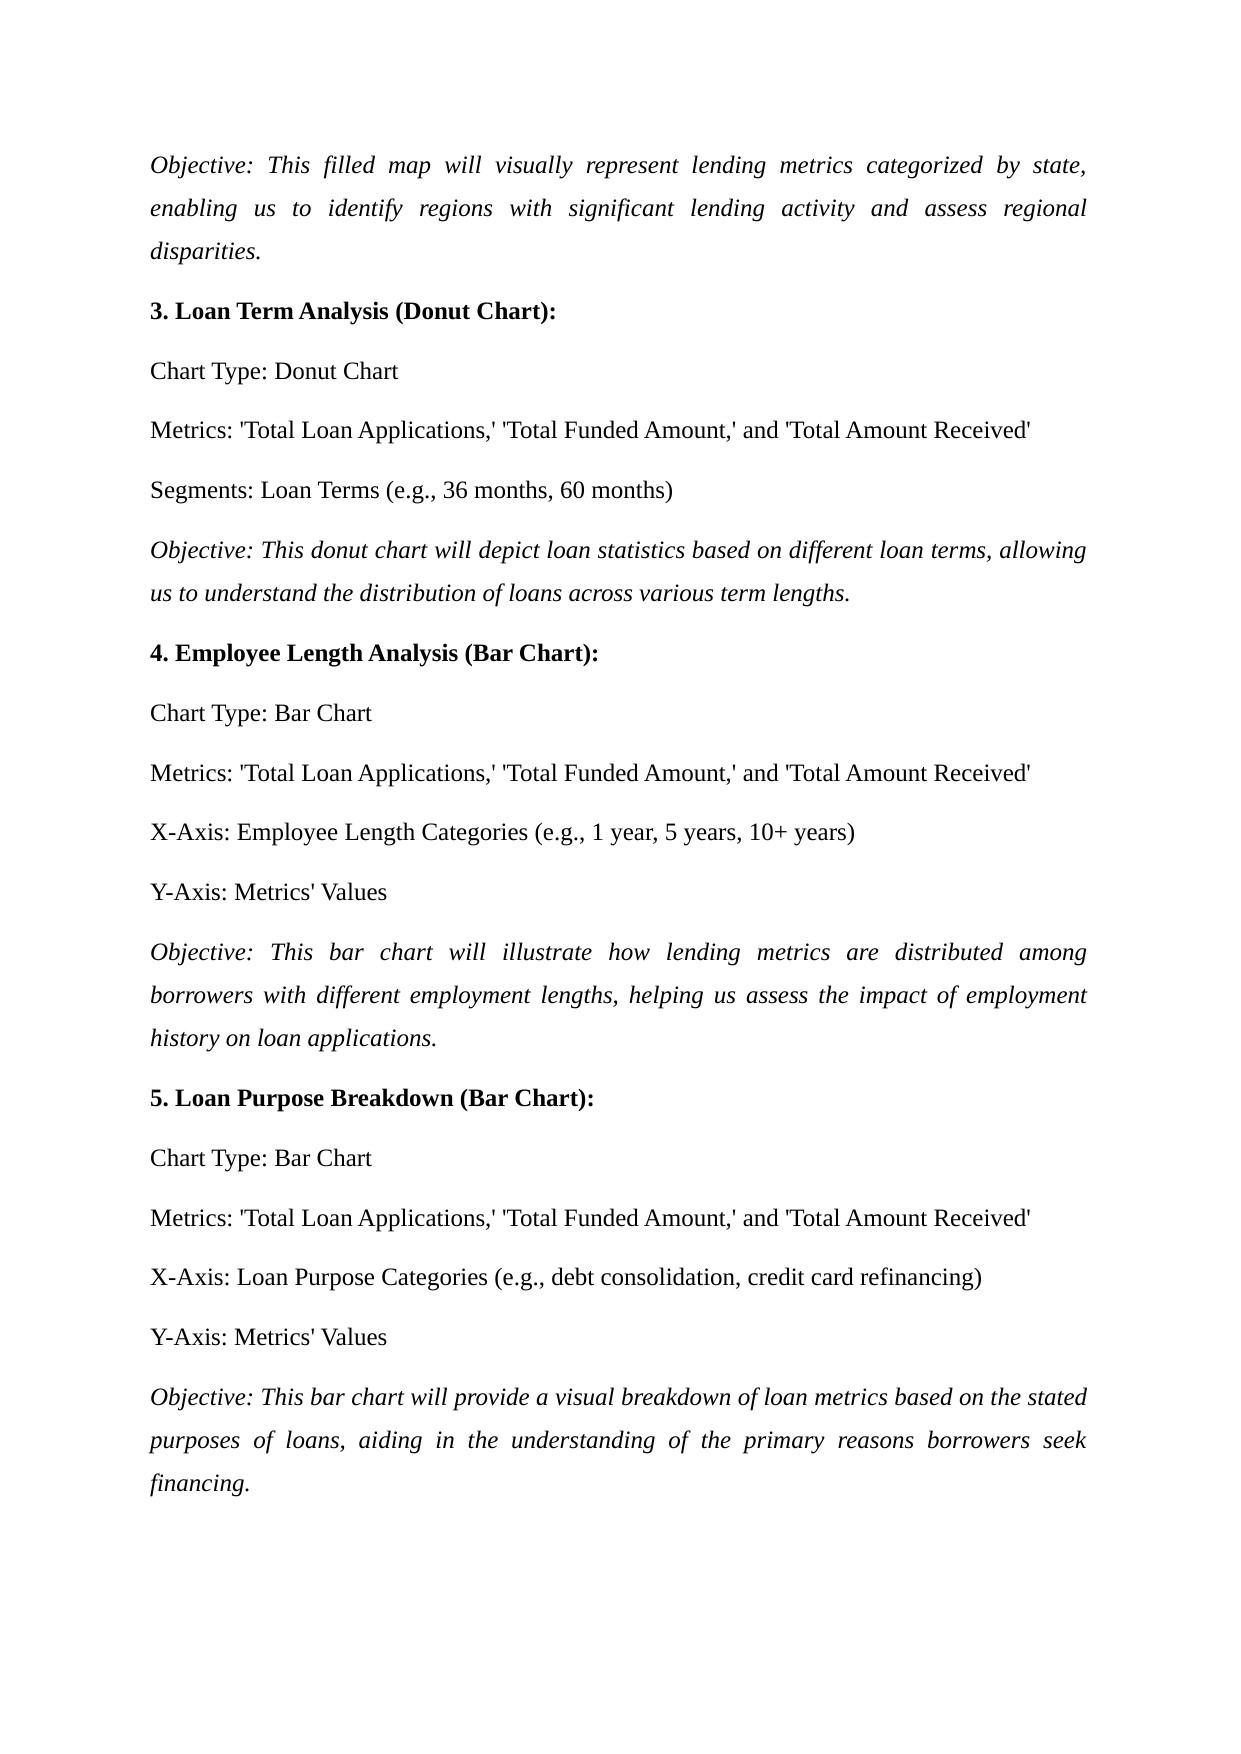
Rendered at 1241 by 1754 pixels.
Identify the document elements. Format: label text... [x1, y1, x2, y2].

text Objective: This bar chart will illustrate how lending metrics are distributed among borrowers with different employment lengths, helping us assess the impact of employment history on loan applications. [150, 937, 1090, 1052]
text Objective: This donut chart will depict loan statistics based on different loan terms, allowing us to understand the distribution of loans across various term lengths. [150, 535, 1090, 607]
text 5. Loan Purpose Breakdown (Bar Chart): [150, 1083, 1090, 1112]
text Metrics: 'Total Loan Applications,' 'Total Funded Amount,' and 'Total Amount Received' [150, 416, 1090, 444]
text Objective: This bar chart will provide a visual breakdown of loan metrics based on the stated purposes of loans, aiding in the understanding of the primary reasons borrowers seek financing. [150, 1382, 1090, 1497]
text Chart Type: Donut Chart [150, 356, 1090, 384]
text Metrics: 'Total Loan Applications,' 'Total Funded Amount,' and 'Total Amount Received' [150, 758, 1090, 786]
text 3. Loan Term Analysis (Donut Chart): [150, 296, 1090, 325]
text Segments: Loan Terms (e.g., 36 months, 60 months) [150, 475, 1090, 504]
text Metrics: 'Total Loan Applications,' 'Total Funded Amount,' and 'Total Amount Received' [150, 1203, 1090, 1231]
text 4. Employee Length Analysis (Bar Chart): [150, 638, 1090, 667]
text Chart Type: Bar Chart [150, 1143, 1090, 1172]
text Y-Axis: Metrics' Values [150, 877, 1090, 906]
text Y-Axis: Metrics' Values [150, 1322, 1090, 1351]
text Chart Type: Bar Chart [150, 698, 1090, 727]
text X-Axis: Loan Purpose Categories (e.g., debt consolidation, credit card refinancing) [150, 1262, 1090, 1291]
text Objective: This filled map will visually represent lending metrics categorized by state, enabling us to identify regions with significant lending activity and assess regional disparities. [150, 150, 1090, 265]
text X-Axis: Employee Length Categories (e.g., 1 year, 5 years, 10+ years) [150, 817, 1090, 846]
